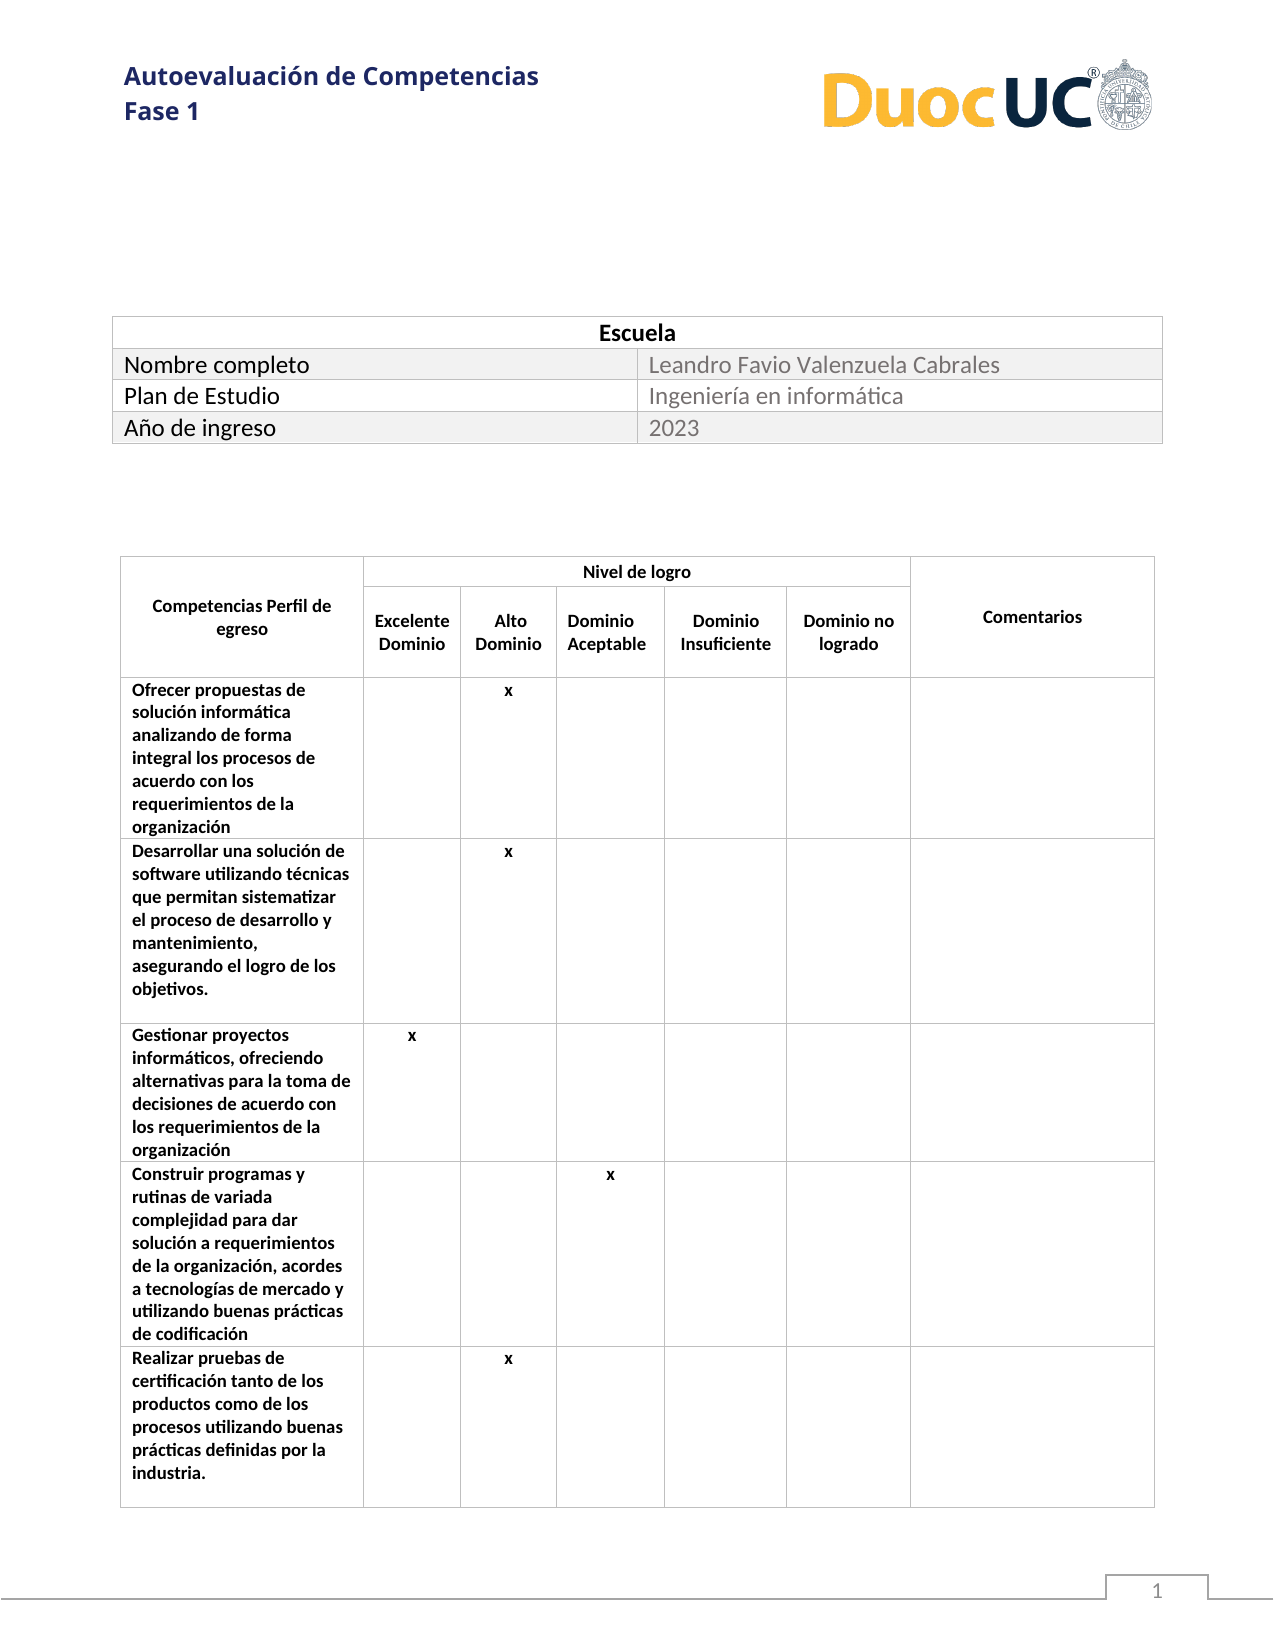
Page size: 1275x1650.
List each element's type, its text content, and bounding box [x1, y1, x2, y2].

table_header Escuela [113, 317, 1162, 348]
table_cell Desarrollar una solución de software utilizando técnicas que permitan sistematizar el proceso de desarrollo y mantenimiento, asegurando el logro de los objetivos. [121, 839, 363, 1023]
table_header Nivel de logro [364, 557, 910, 586]
table_cell Ofrecer propuestas de solución informática analizando de forma integral los procesos de acuerdo con los requerimientos de la organización [121, 678, 363, 838]
table_cell Plan de Estudio [113, 380, 637, 411]
table_cell [364, 1347, 460, 1507]
table_cell [461, 1162, 556, 1346]
table_cell Alto Dominio [461, 587, 556, 677]
table_cell [911, 1024, 1154, 1161]
table_cell Leandro Favio Valenzuela Cabrales [638, 349, 1162, 379]
table_cell [665, 1347, 786, 1507]
table_cell [461, 1024, 556, 1161]
table_cell [787, 839, 910, 1023]
table_cell Año de ingreso [113, 412, 637, 442]
table_cell [787, 1347, 910, 1507]
table_cell [665, 1024, 786, 1161]
table_cell [911, 1347, 1154, 1507]
table_cell [911, 1162, 1154, 1346]
table_cell Dominio Insuficiente [665, 587, 786, 677]
table_cell x [557, 1162, 664, 1346]
table_cell [787, 678, 910, 838]
picture [824, 59, 1152, 130]
table_cell Excelente Dominio [364, 587, 460, 677]
table_cell Realizar pruebas de certificación tanto de los productos como de los procesos utilizando buenas prácticas definidas por la industria. [121, 1347, 363, 1507]
table_cell [364, 678, 460, 838]
table_cell [911, 839, 1154, 1023]
table_cell [787, 1162, 910, 1346]
table_cell x [461, 839, 556, 1023]
table_cell Gestionar proyectos informáticos, ofreciendo alternativas para la toma de decisiones de acuerdo con los requerimientos de la organización [121, 1024, 363, 1161]
table_cell Construir programas y rutinas de variada complejidad para dar solución a requerimientos de la organización, acordes a tecnologías de mercado y utilizando buenas prácticas de codificación [121, 1162, 363, 1346]
table_cell 2023 [638, 412, 1162, 442]
table_cell [665, 1162, 786, 1346]
table_cell x [364, 1024, 460, 1161]
table_header Comentarios [911, 557, 1154, 677]
table_header Competencias Perfil de egreso [121, 557, 363, 677]
table_cell Nombre completo [113, 349, 637, 379]
table_cell [911, 678, 1154, 838]
table_cell [364, 839, 460, 1023]
table_cell [665, 678, 786, 838]
table_cell [787, 1024, 910, 1161]
table_cell x [461, 1347, 556, 1507]
table_cell [557, 839, 664, 1023]
table_cell [557, 1347, 664, 1507]
table_cell Dominio no logrado [787, 587, 910, 677]
table_cell Ingeniería en informática [638, 380, 1162, 411]
table_cell [364, 1162, 460, 1346]
table_cell Dominio Aceptable [557, 587, 664, 677]
table_cell x [461, 678, 556, 838]
table_cell [557, 1024, 664, 1161]
table_cell [665, 839, 786, 1023]
table_cell [557, 678, 664, 838]
